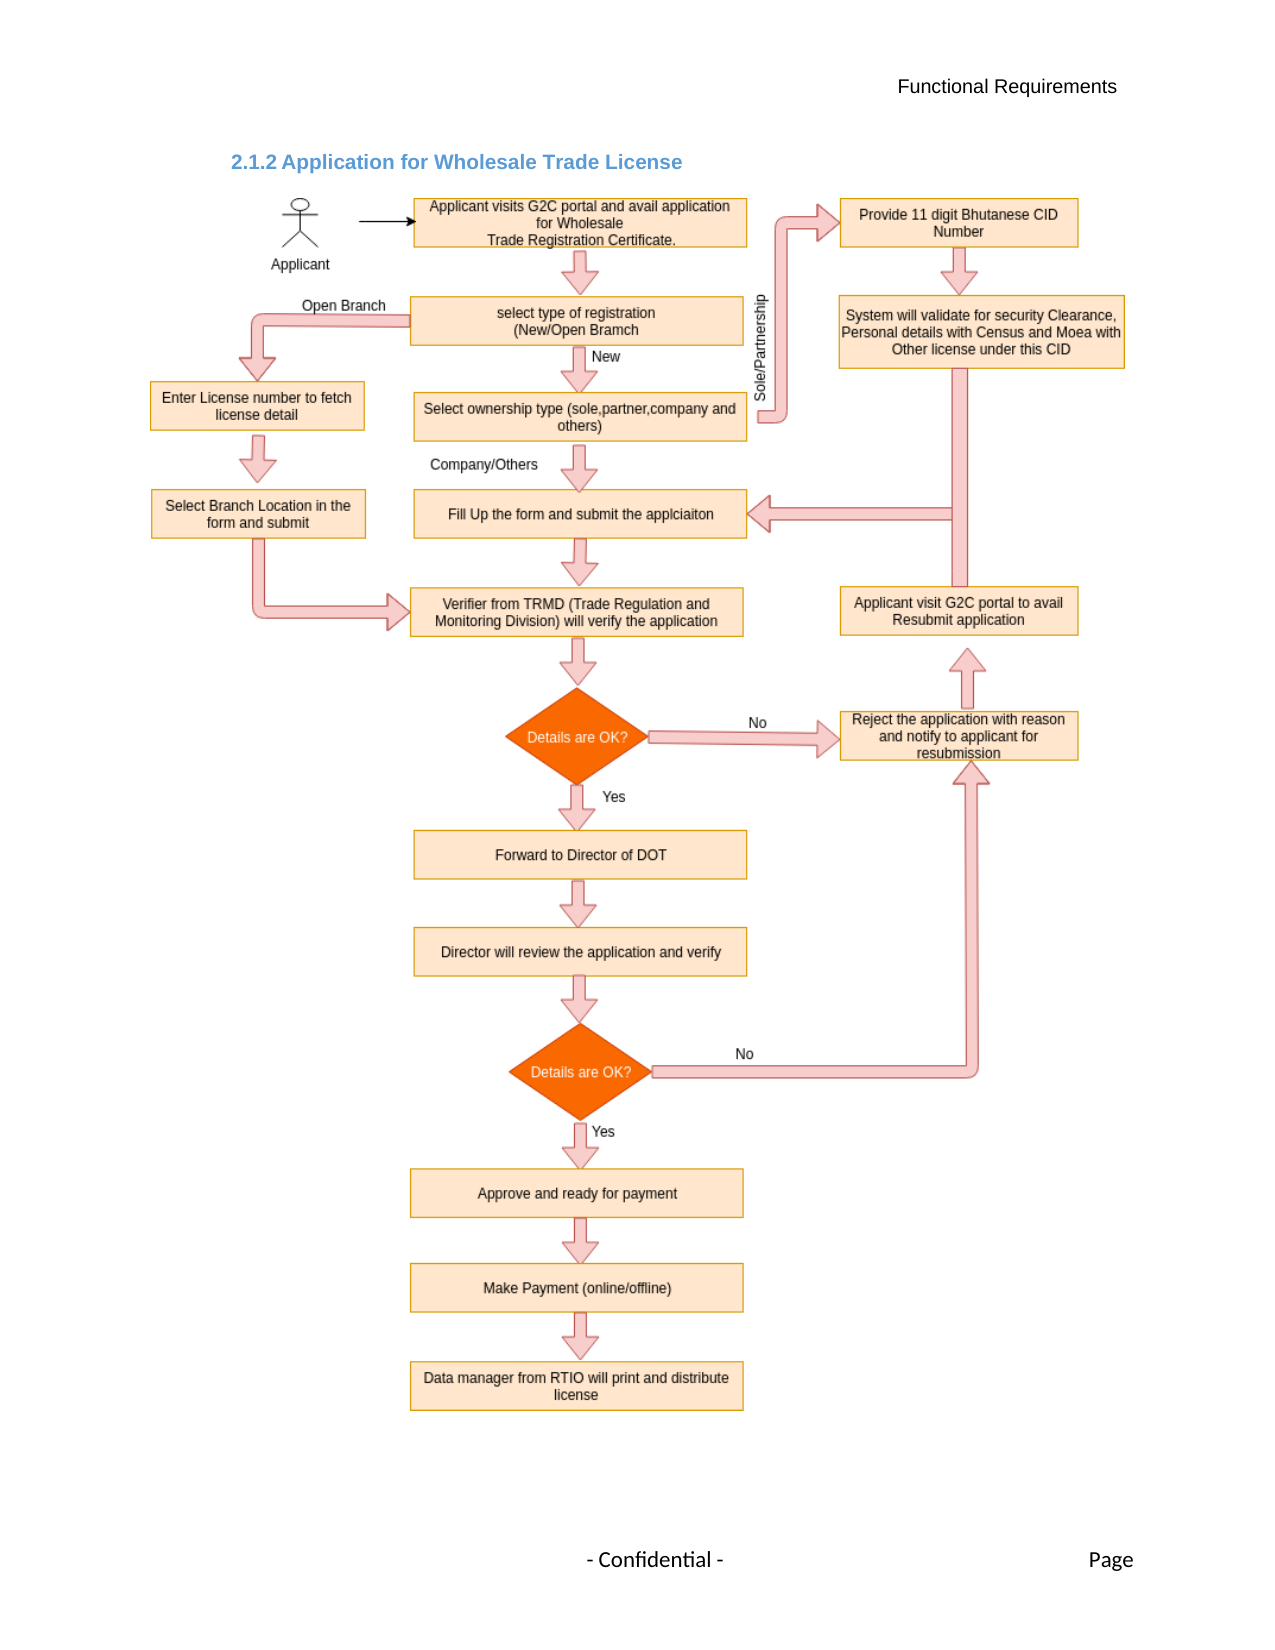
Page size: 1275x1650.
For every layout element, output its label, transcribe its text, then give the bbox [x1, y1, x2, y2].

picture [150, 198, 1125, 1411]
subtitle 2.1.2 Application for Wholesale Trade License [187, 150, 1125, 174]
